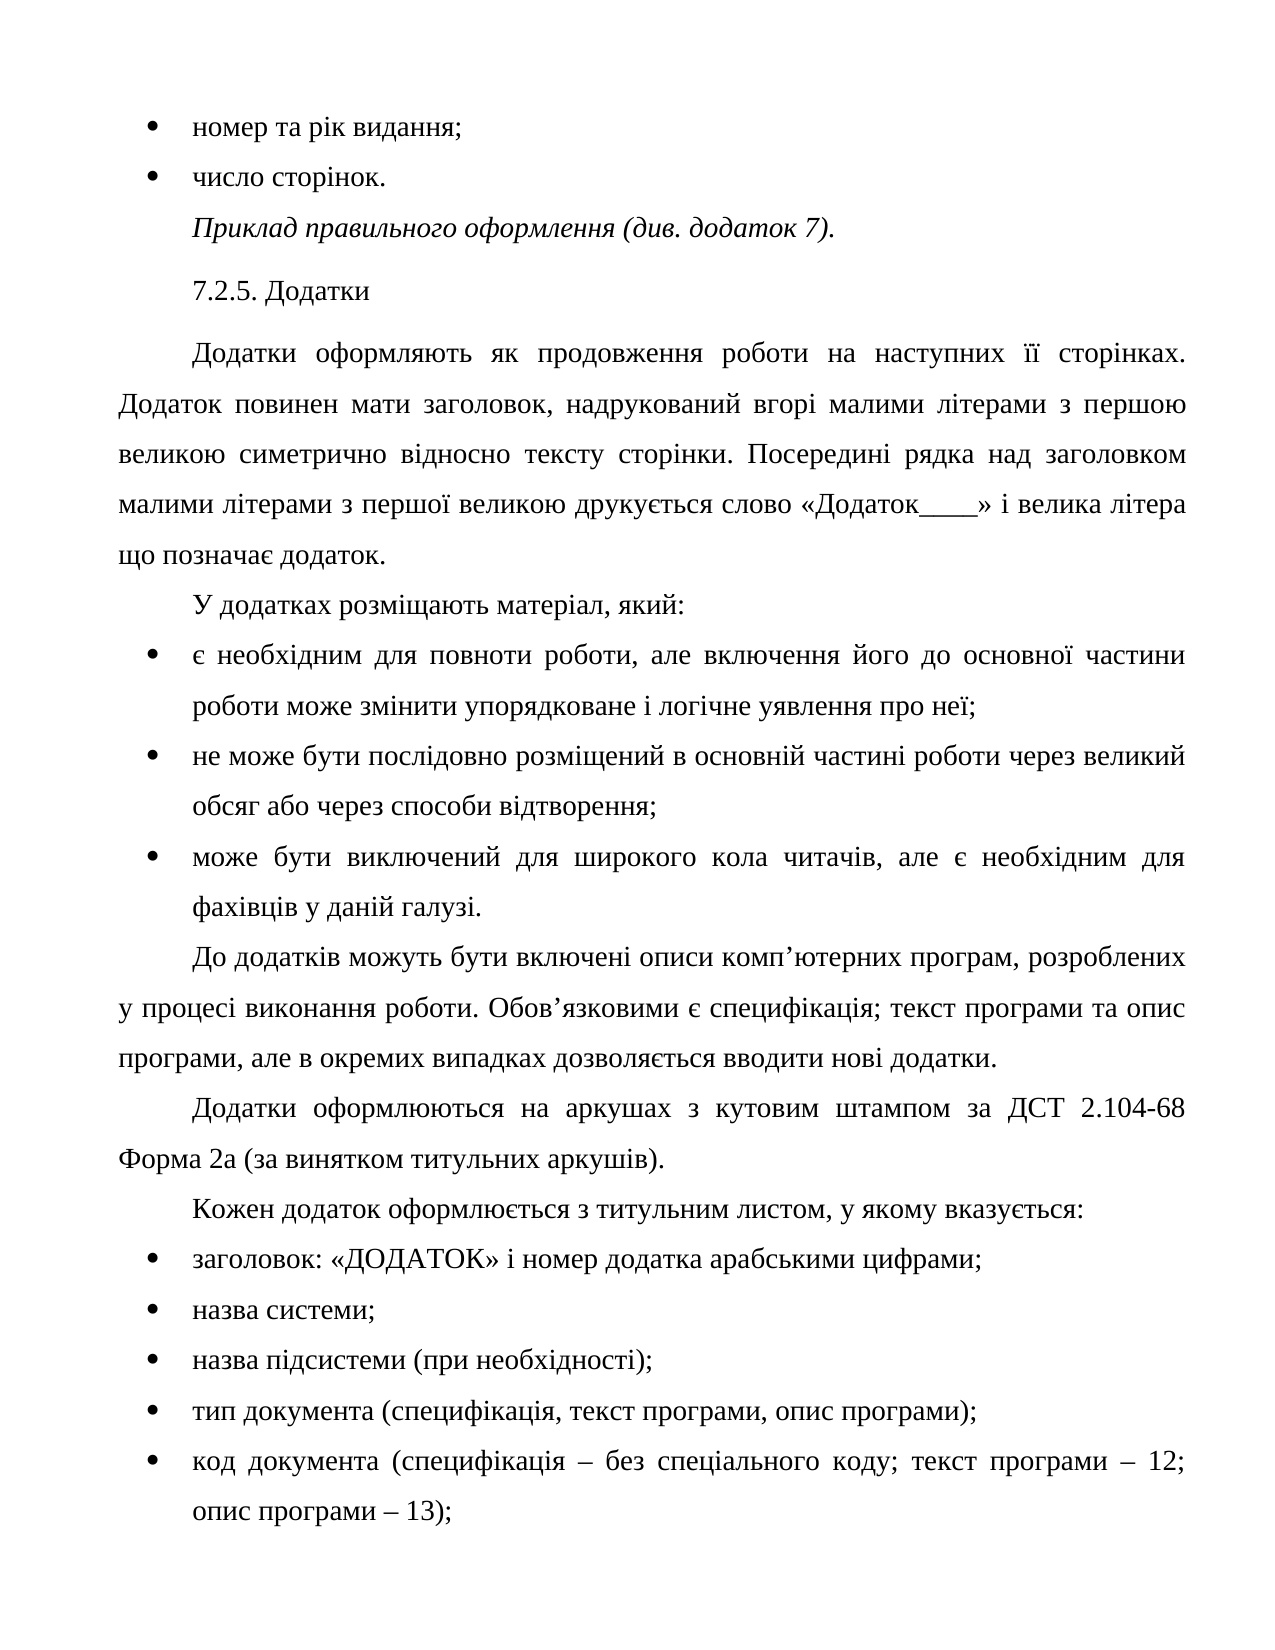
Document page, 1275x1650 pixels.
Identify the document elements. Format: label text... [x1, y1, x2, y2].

list назва системи; [148, 1292, 1186, 1326]
list код документа (специфікація – без спеціального коду; текст програми – 12; опис програми – 13); [148, 1443, 1186, 1527]
list тип документа (специфікація, текст програми, опис програми); [148, 1393, 1186, 1426]
text Кожен додаток оформлюється з титульним листом, у якому вказується: [118, 1191, 1186, 1225]
list заголовок: «ДОДАТОК» і номер додатка арабськими цифрами; [148, 1241, 1186, 1275]
text Додатки оформлюються на аркушах з кутовим штампом за ДСТ 2.104-68 Форма 2а (за винятком титульних аркушів). [118, 1091, 1186, 1174]
text До додатків можуть бути включені описи комп’ютерних програм, розроблених у процесі виконання роботи. Обов’язковими є специфікація; текст програми та опис програми, але в окремих випадках дозволяється вводити нові додатки. [118, 939, 1186, 1074]
text Приклад правильного оформлення (див. додаток 7). [118, 210, 1186, 243]
list назва підсистеми (при необхідності); [148, 1342, 1186, 1376]
text 7.2.5. Додатки [118, 273, 1186, 306]
list не може бути послідовно розміщений в основній частині роботи через великий обсяг або через способи відтворення; [148, 738, 1186, 822]
list може бути виключений для широкого кола читачів, але є необхідним для фахівців у даній галузі. [148, 839, 1186, 923]
list число сторінок. [148, 159, 1186, 193]
text Додатки оформляють як продовження роботи на наступних її сторінках. Додаток повинен мати заголовок, надрукований вгорі малими літерами з першою великою симетрично відносно тексту сторінки. Посередині рядка над заголовком малими літерами з першої великою друкується слово «Додаток____» і велика літера що позначає додаток. [118, 336, 1186, 570]
list номер та рік видання; [148, 109, 1186, 143]
text У додатках розміщають матеріал, який: [118, 587, 1186, 621]
list є необхідним для повноти роботи, але включення його до основної частини роботи може змінити упорядковане і логічне уявлення про неї; [148, 637, 1186, 721]
